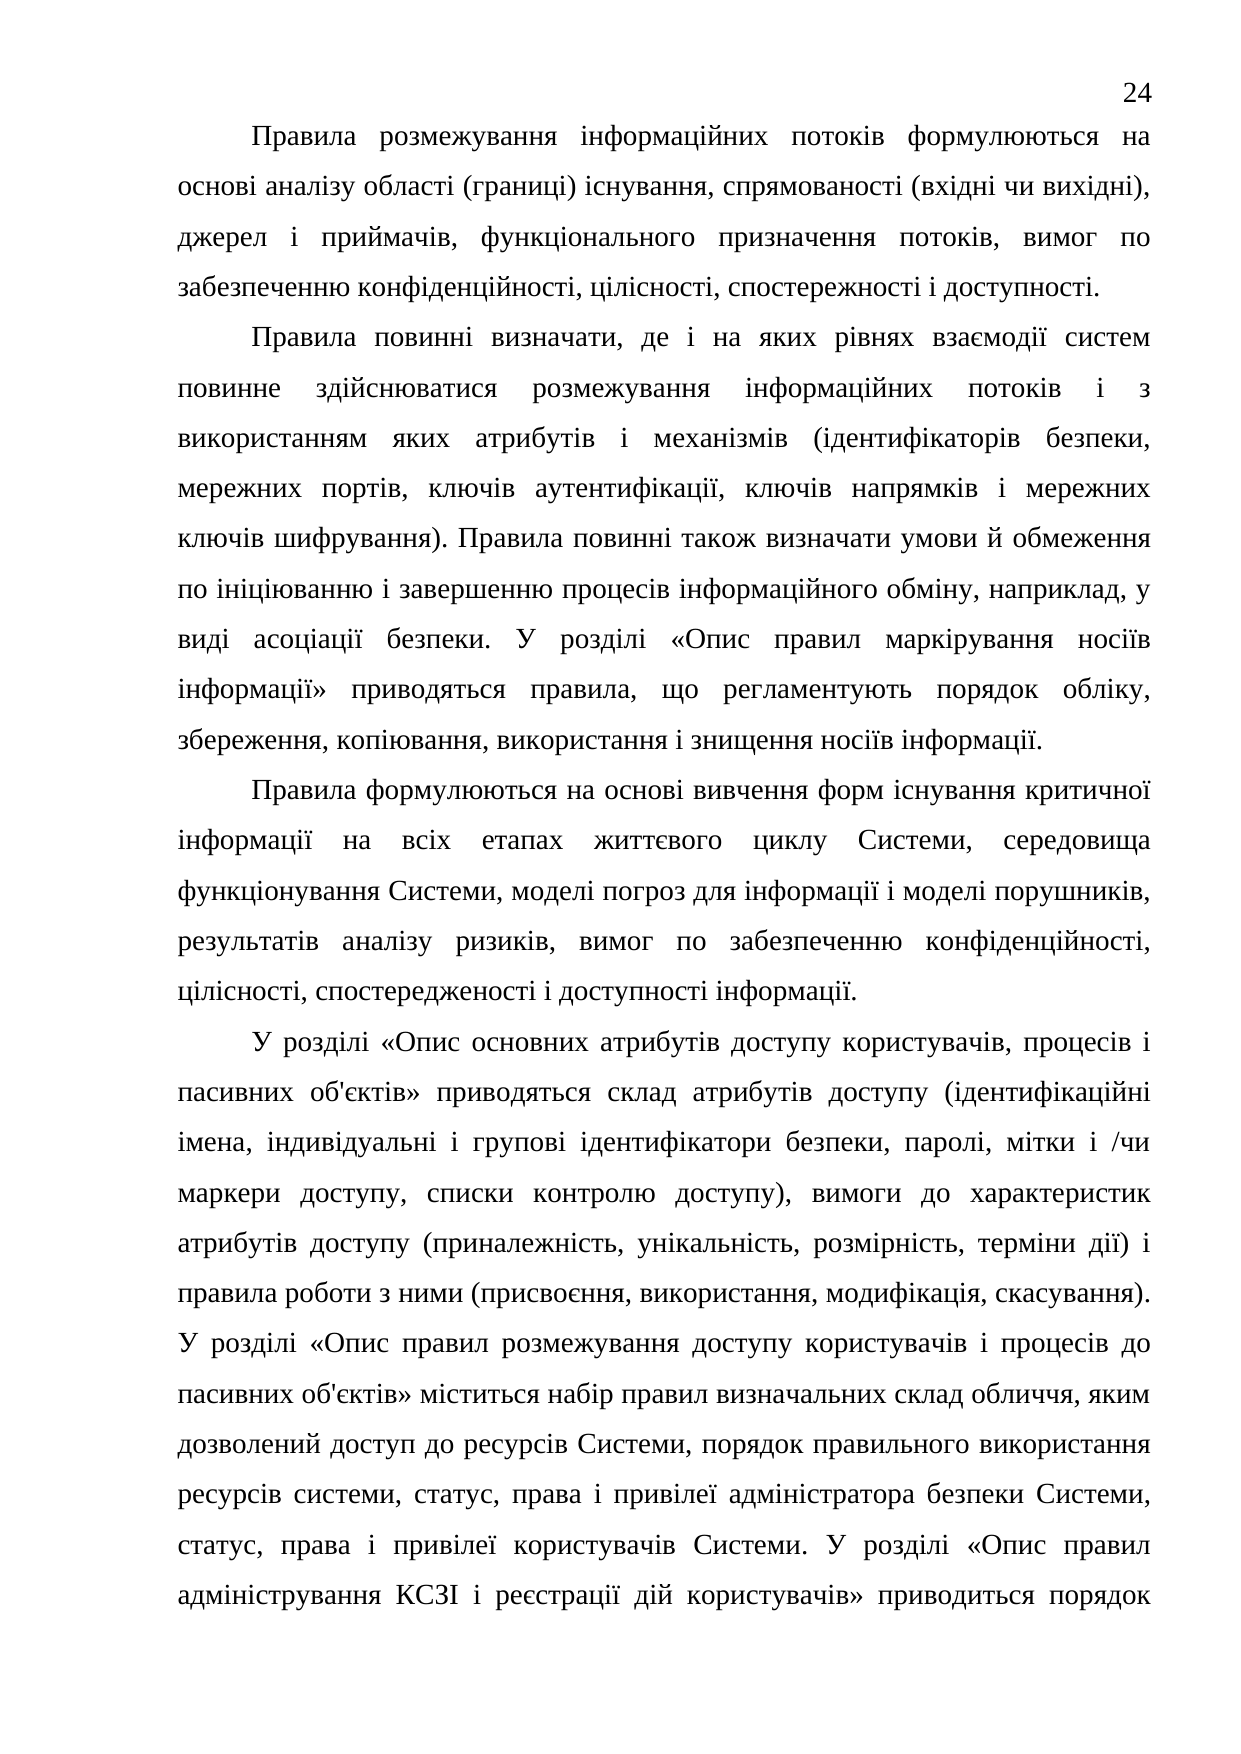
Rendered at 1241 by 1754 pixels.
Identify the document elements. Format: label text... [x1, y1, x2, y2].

text Правила повинні визначати, де і на яких рівнях взаємодії систем повинне здійснюватися розмежування інформаційних потоків і з використанням яких атрибутів і механізмів (ідентифікаторів безпеки, мережних портів, ключів аутентифікації, ключів напрямків і мережних ключів шифрування). Правила повинні також визначати умови й обмеження по ініціюванню і завершенню процесів інформаційного обміну, наприклад, у виді асоціації безпеки. У розділі «Опис правил маркірування носіїв інформації» приводяться правила, що регламентують порядок обліку, збереження, копіювання, використання і знищення носіїв інформації. [177, 319, 1152, 755]
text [177, 1024, 1152, 1611]
text Правила формулюються на основі вивчення форм існування критичної інформації на всіх етапах життєвого циклу Системи, середовища функціонування Системи, моделі погроз для інформації і моделі порушників, результатів аналізу ризиків, вимог по забезпеченню конфіденційності, цілісності, спостередженості і доступності інформації. [177, 772, 1152, 1007]
text Правила розмежування інформаційних потоків формулюються на основі аналізу області (границі) існування, спрямованості (вхідні чи вихідні), джерел і приймачів, функціонального призначення потоків, вимог по забезпеченню конфіденційності, цілісності, спостережності і доступності. [177, 118, 1152, 303]
